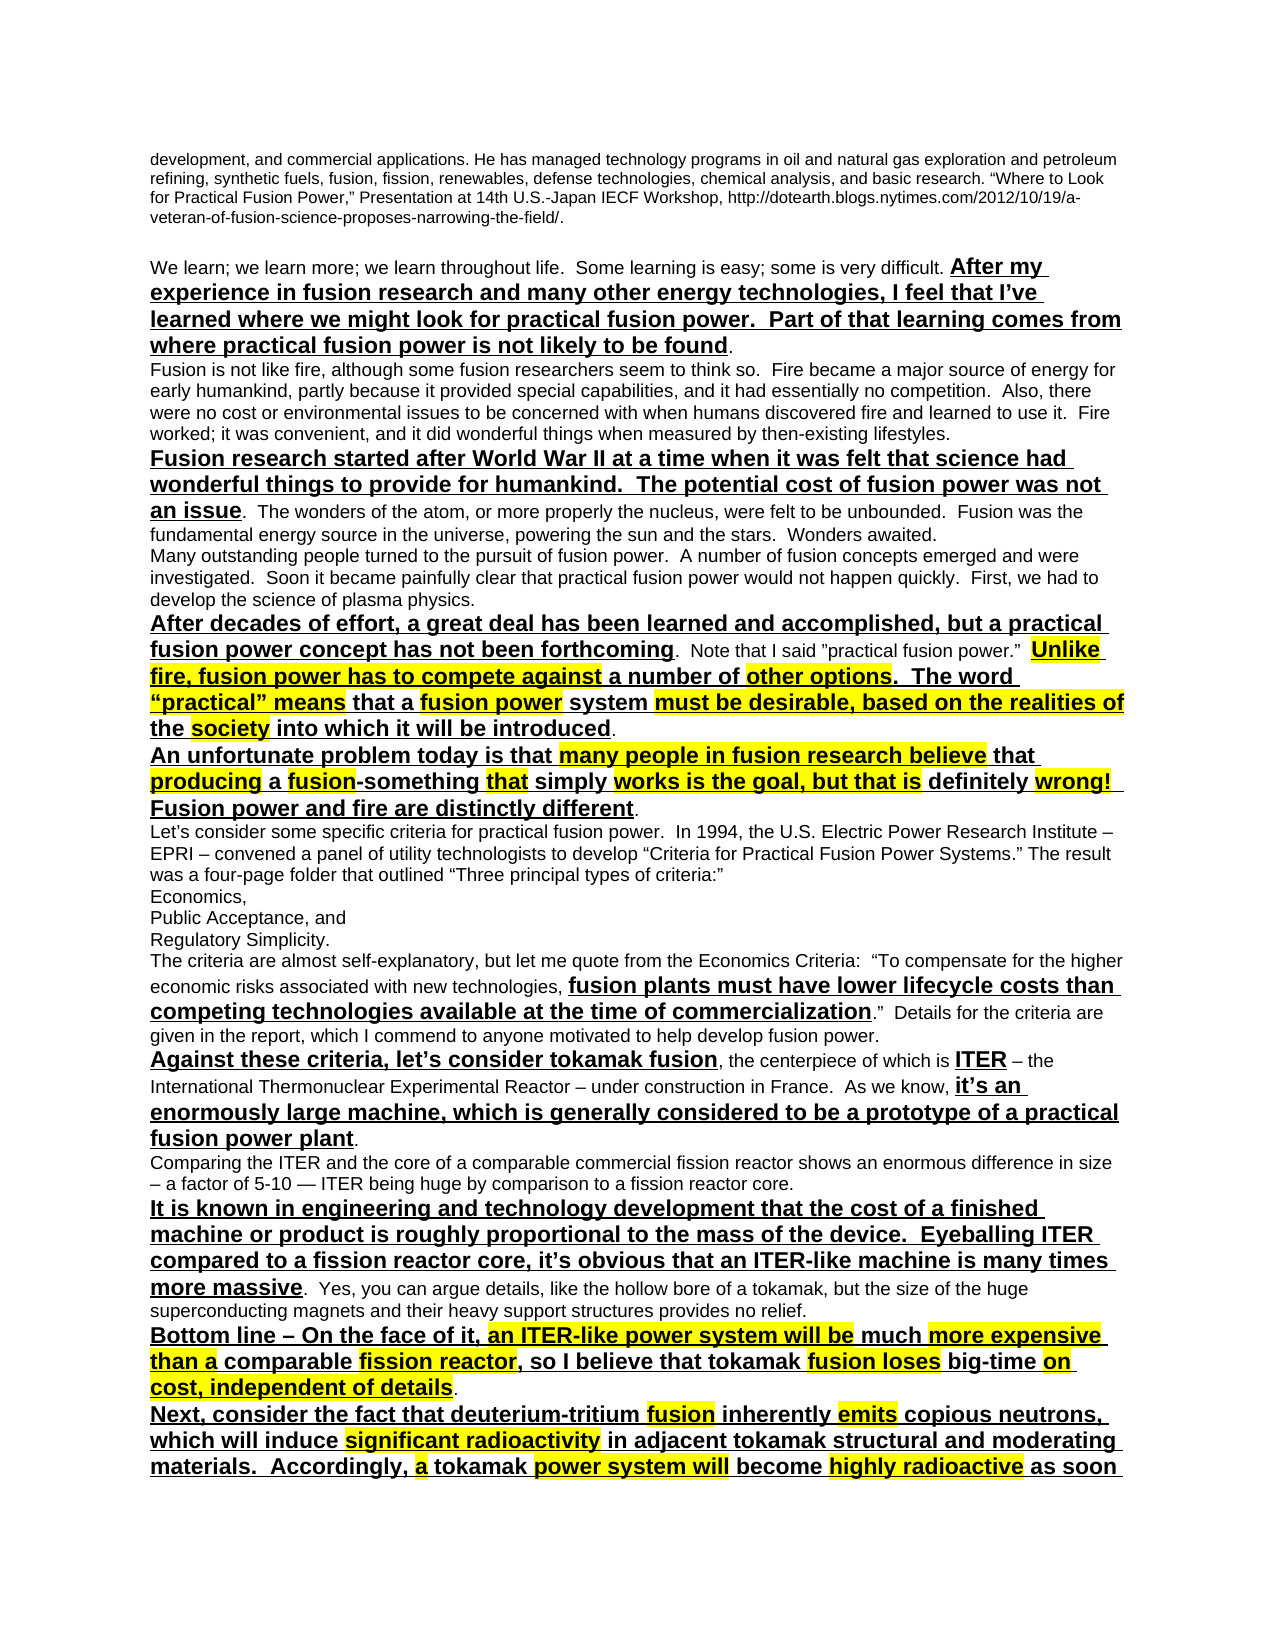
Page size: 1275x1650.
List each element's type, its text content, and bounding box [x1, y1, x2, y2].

text We learn; we learn more; we learn throughout life. Some learning is easy; some is very difficult. After my experience in fusion research and many other energy technologies, I feel that I’ve learned where we might look for practical fusion power. Part of that learning comes from where practical fusion power is not likely to be found. [150, 253, 1125, 358]
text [150, 150, 1125, 227]
text Fusion is not like fire, although some fusion researchers seem to think so. Fire became a major source of energy for early humankind, partly because it provided special capabilities, and it had essentially no competition. Also, there were no cost or environmental issues to be concerned with when humans discovered fire and learned to use it. Fire worked; it was convenient, and it did wonderful things when measured by then-existing lifestyles. [150, 358, 1125, 445]
text An unfortunate problem today is that many people in fusion research believe that producing a fusion-something that simply works is the goal, but that is definitely wrong! Fusion power and fire are distinctly different. [150, 742, 1125, 821]
text Against these criteria, let’s consider tokamak fusion, the centerpiece of which is ITER – the International Thermonuclear Experimental Reactor – under construction in France. As we know, it’s an enormously large machine, which is generally considered to be a prototype of a practical fusion power plant. [150, 1046, 1125, 1151]
text After decades of effort, a great deal has been learned and accomplished, but a practical fusion power concept has not been forthcoming. Note that I said ”practical fusion power.” Unlike fire, fusion power has to compete against a number of other options. The word “practical” means that a fusion power system must be desirable, based on the realities of the society into which it will be introduced. [150, 610, 1125, 742]
text Fusion research started after World War II at a time when it was felt that science had wonderful things to provide for humankind. The potential cost of fusion power was not an issue. The wonders of the atom, or more properly the nucleus, were felt to be unbounded. Fusion was the fundamental energy source in the universe, powering the sun and the stars. Wonders awaited. [150, 445, 1125, 545]
text Bottom line – On the face of it, an ITER-like power system will be much more expensive than a comparable fission reactor, so I believe that tokamak fusion loses big-time on cost, independent of details. [453, 1322, 1125, 1401]
text It is known in engineering and technology development that the cost of a finished machine or product is roughly proportional to the mass of the device. Eyeballing ITER compared to a fission reactor core, it’s obvious that an ITER-like machine is many times more massive. Yes, you can argue details, like the hollow bore of a tokamak, but the size of the huge superconducting magnets and their heavy support structures provides no relief. [150, 1194, 1125, 1322]
text Regulatory Simplicity. [150, 929, 1125, 950]
text Let’s consider some specific criteria for practical fusion power. In 1994, the U.S. Electric Power Research Institute – EPRI – convened a panel of utility technologists to develop “Criteria for Practical Fusion Power Systems.” The result was a four-page folder that outlined “Three principal types of criteria:” [150, 821, 1125, 886]
text Public Acceptance, and [150, 907, 1125, 929]
text Comparing the ITER and the core of a comparable commercial fission reactor shows an enormous difference in size – a factor of 5-10 — ITER being huge by comparison to a fission reactor core. [150, 1151, 1125, 1194]
text The criteria are almost self-explanatory, but let me quote from the Economics Criteria: “To compensate for the higher economic risks associated with new technologies, fusion plants must have lower lifecycle costs than competing technologies available at the time of commercialization.” Details for the criteria are given in the report, which I commend to anyone motivated to help develop fusion power. [150, 950, 1125, 1046]
text Many outstanding people turned to the pursuit of fusion power. A number of fusion concepts emerged and were investigated. Soon it became painfully clear that practical fusion power would not happen quickly. First, we had to develop the science of plasma physics. [150, 545, 1125, 610]
text Economics, [150, 886, 1125, 907]
